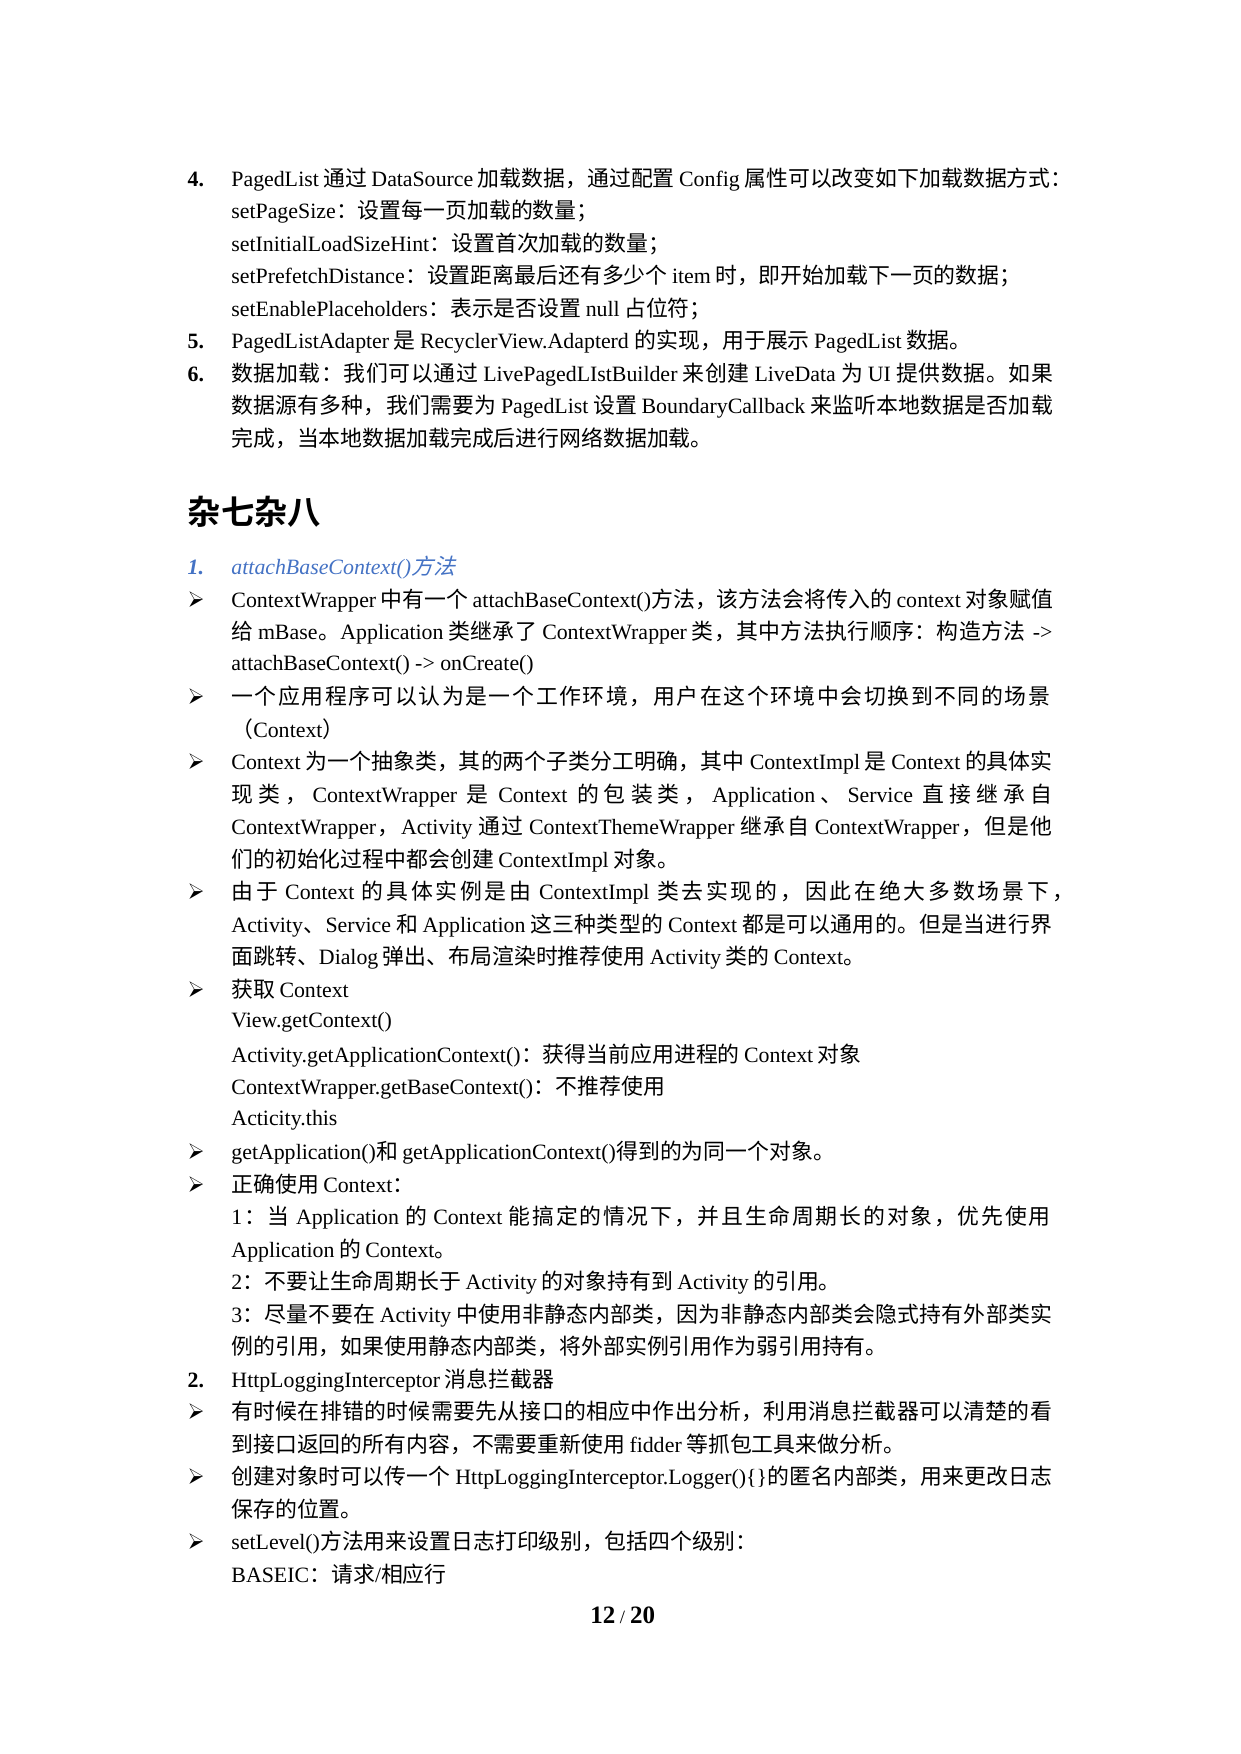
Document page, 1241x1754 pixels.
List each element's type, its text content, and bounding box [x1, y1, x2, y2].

list 有时候在排错的时候需要先从接口的相应中作出分析，利用消息拦截器可以清楚的看到接口返回的所有内容，不需要重新使用fidder等抓包工具来做分析。 [187, 1394, 1053, 1459]
list 获取Context [187, 971, 1053, 1004]
title 杂七杂八 [187, 478, 1053, 543]
list 数据加载：我们可以通过LivePagedLIstBuilder来创建LiveData为UI提供数据。如果数据源有多种，我们需要为PagedList设置BoundaryCallback来监听本地数据是否加载完成，当本地数据加载完成后进行网络数据加载。 [187, 355, 1053, 453]
list Acticity.this [231, 1101, 1053, 1134]
list Context为一个抽象类，其的两个子类分工明确，其中ContextImpl是Context的具体实现类，ContextWrapper是Context的包装类，Application、Service直接继承自ContextWrapper，Activity通过ContextThemeWrapper继承自ContextWrapper，但是他们的初始化过程中都会创建ContextImpl对象。 [187, 744, 1053, 874]
list 正确使用Context： [187, 1166, 1053, 1199]
list Activity.getApplicationContext()：获得当前应用进程的Context对象 [231, 1036, 1053, 1069]
list 3：尽量不要在Activity中使用非静态内部类，因为非静态内部类会隐式持有外部类实例的引用，如果使用静态内部类，将外部实例引用作为弱引用持有。 [231, 1296, 1053, 1361]
list 一个应用程序可以认为是一个工作环境，用户在这个环境中会切换到不同的场景（Context） [187, 679, 1053, 744]
list setEnablePlaceholders：表示是否设置null占位符； [231, 290, 1053, 323]
list getApplication()和getApplicationContext()得到的为同一个对象。 [187, 1134, 1053, 1166]
list BASEIC：请求/相应行 [231, 1556, 1053, 1589]
list setPrefetchDistance：设置距离最后还有多少个item时，即开始加载下一页的数据； [231, 258, 1053, 290]
list HttpLoggingInterceptor消息拦截器 [187, 1361, 1053, 1394]
list 1：当Application的Context能搞定的情况下，并且生命周期长的对象，优先使用Application的Context。 [231, 1199, 1053, 1264]
list setLevel()方法用来设置日志打印级别，包括四个级别： [187, 1524, 1053, 1556]
text 2：不要让生命周期长于Activity的对象持有到Activity的引用。 [187, 1264, 1053, 1296]
list 创建对象时可以传一个HttpLoggingInterceptor.Logger(){}的匿名内部类，用来更改日志保存的位置。 [187, 1459, 1053, 1524]
list PagedListAdapter是RecyclerView.Adapterd 的实现，用于展示PagedList数据。 [187, 323, 1053, 355]
list setPageSize：设置每一页加载的数量； [231, 193, 1053, 225]
list PagedList通过DataSource加载数据，通过配置Config属性可以改变如下加载数据方式： [187, 160, 1053, 193]
list setInitialLoadSizeHint：设置首次加载的数量； [231, 225, 1053, 258]
list ContextWrapper中有一个attachBaseContext()方法，该方法会将传入的context对象赋值给mBase。Application类继承了ContextWrapper类，其中方法执行顺序：构造方法 -> attachBaseContext() -> onCreate() [187, 581, 1053, 679]
list View.getContext() [231, 1004, 1053, 1036]
list ContextWrapper.getBaseContext()：不推荐使用 [231, 1069, 1053, 1101]
list attachBaseContext()方法 [187, 549, 1053, 581]
list 由于Context的具体实例是由ContextImpl类去实现的，因此在绝大多数场景下，Activity、Service和Application这三种类型的Context都是可以通用的。但是当进行界面跳转、Dialog弹出、布局渲染时推荐使用Activity类的Context。 [187, 874, 1053, 971]
